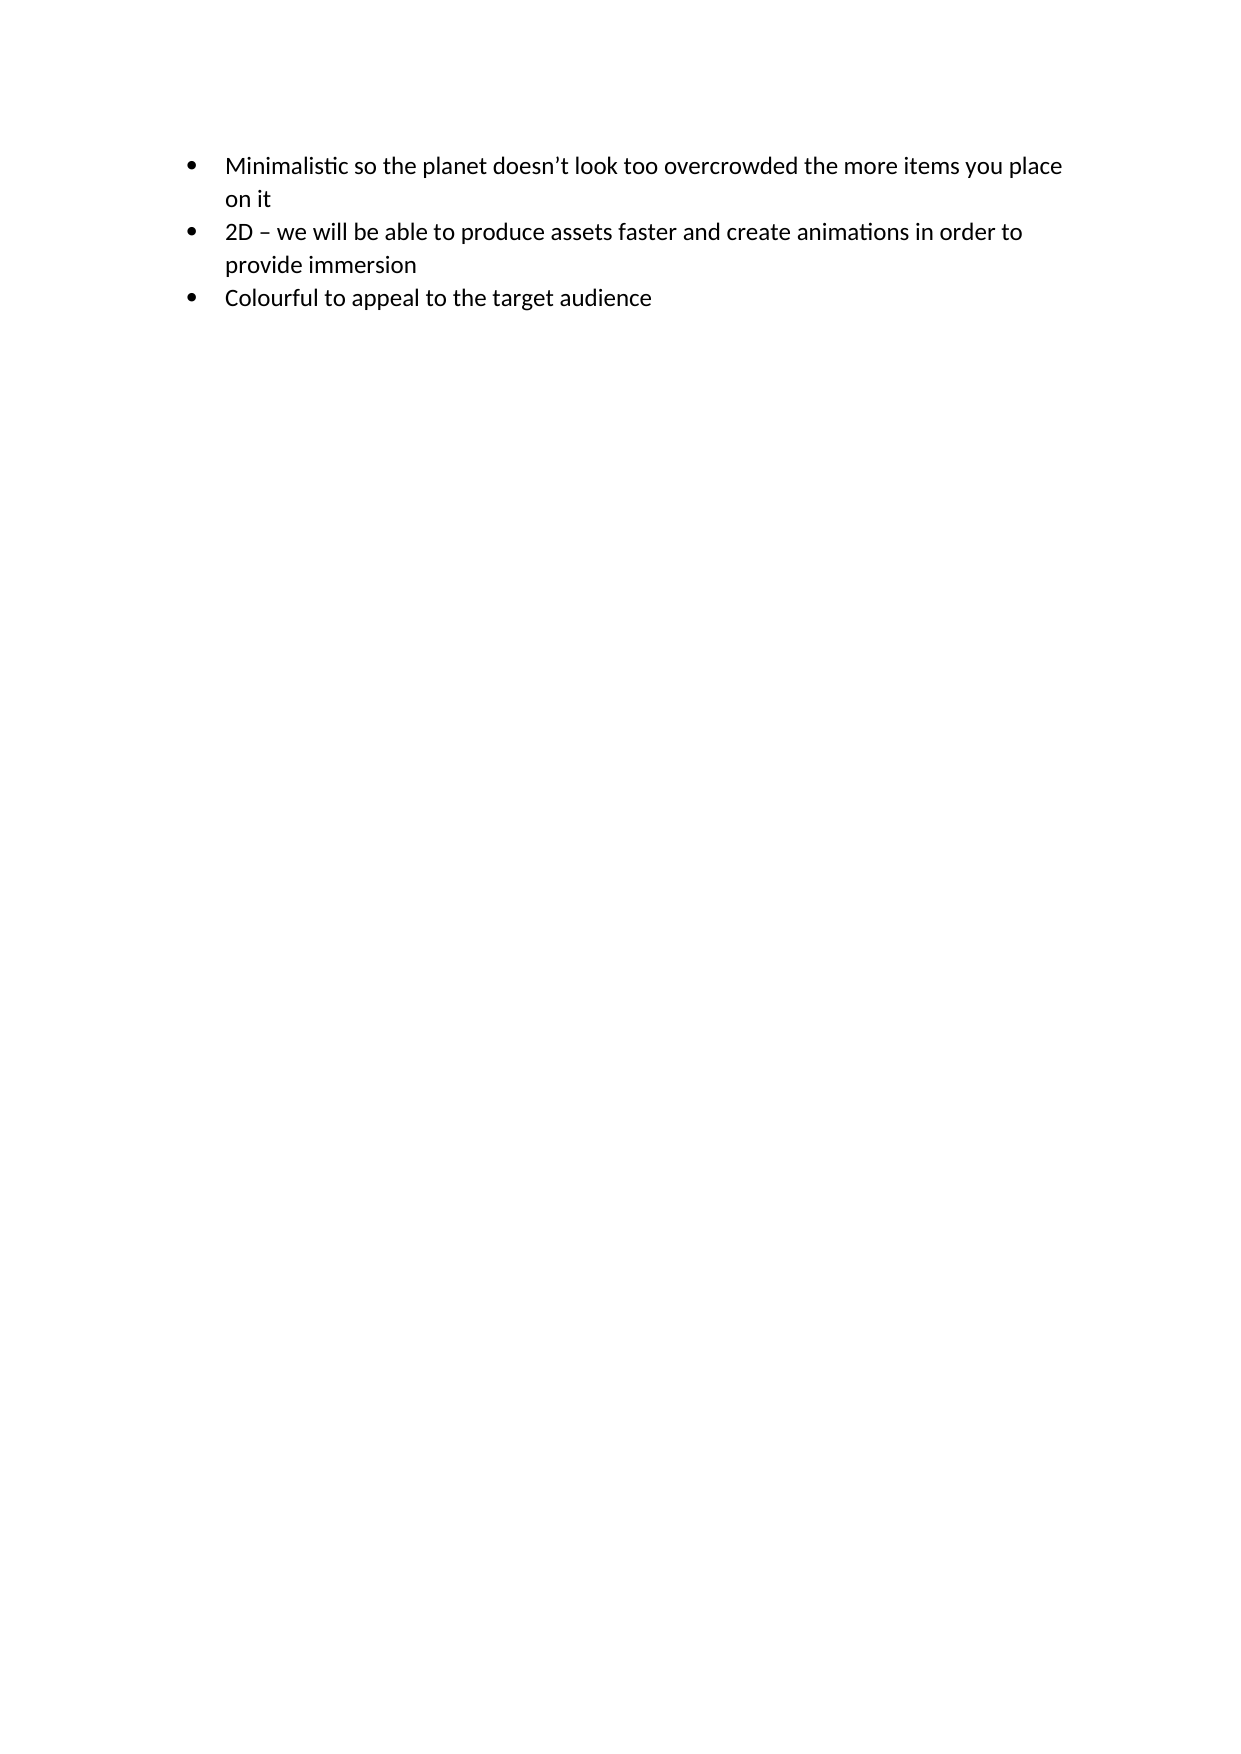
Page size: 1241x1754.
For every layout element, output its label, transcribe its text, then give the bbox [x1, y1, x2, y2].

list Colourful to appeal to the target audience [187, 282, 1090, 312]
list 2D – we will be able to produce assets faster and create animations in order to provide immersion [187, 216, 1090, 279]
list Minimalistic so the planet doesn’t look too overcrowded the more items you place on it [187, 150, 1090, 213]
